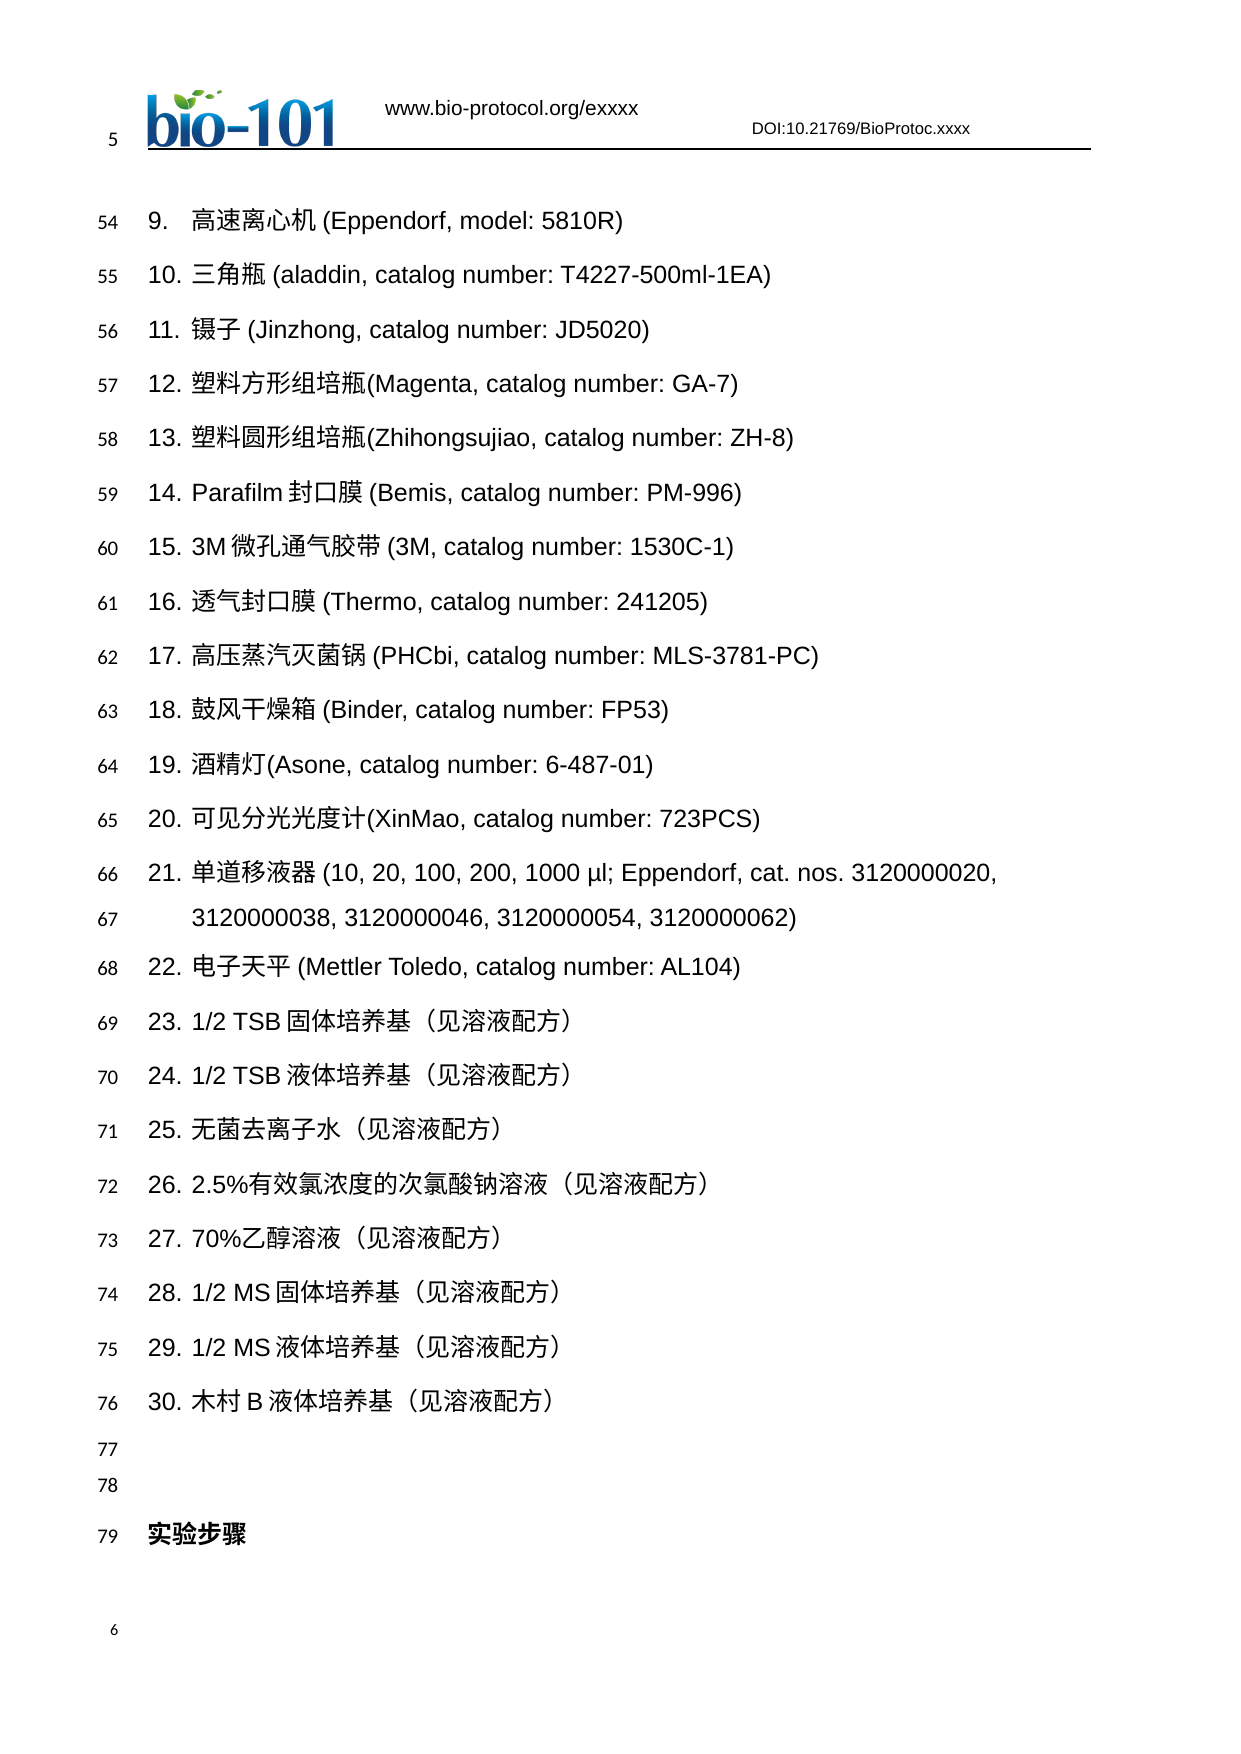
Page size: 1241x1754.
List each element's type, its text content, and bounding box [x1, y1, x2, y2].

list 酒精灯(Asone, catalog number: 6-487-01) [148, 744, 1092, 780]
list 三角瓶 (aladdin, catalog number: T4227-500ml-1EA) [148, 255, 1092, 291]
list 电子天平 (Mettler Toledo, catalog number: AL104) [148, 947, 1092, 983]
picture [147, 90, 333, 147]
text 实验步骤 [148, 1515, 1092, 1551]
list 1/2 MS液体培养基（见溶液配方） [148, 1327, 1092, 1363]
list 70%乙醇溶液（见溶液配方） [148, 1218, 1092, 1255]
list 鼓风干燥箱 (Binder, catalog number: FP53) [148, 690, 1092, 726]
list 塑料圆形组培瓶(Zhihongsujiao, catalog number: ZH-8) [148, 418, 1092, 454]
list 镊子 (Jinzhong, catalog number: JD5020) [148, 309, 1092, 345]
list 高速离心机 (Eppendorf, model: 5810R) [148, 200, 1092, 237]
list 3M微孔通气胶带 (3M, catalog number: 1530C-1) [148, 527, 1092, 563]
list 塑料方形组培瓶(Magenta, catalog number: GA-7) [148, 363, 1092, 400]
list 1/2 TSB固体培养基（见溶液配方） [148, 1001, 1092, 1037]
list 1/2 TSB液体培养基（见溶液配方） [148, 1055, 1092, 1092]
list Parafilm封口膜 (Bemis, catalog number: PM-996) [148, 472, 1092, 508]
list 木村B液体培养基（见溶液配方） [148, 1382, 1092, 1418]
list 1/2 MS固体培养基（见溶液配方） [148, 1273, 1092, 1309]
list 单道移液器 (10, 20, 100, 200, 1000 µl; Eppendorf, cat. nos. 3120000020, 3120000038, 3120000046, 3120000054, 3120000062) [148, 853, 1092, 932]
list 透气封口膜 (Thermo, catalog number: 241205) [148, 581, 1092, 617]
list 2.5%有效氯浓度的次氯酸钠溶液（见溶液配方） [148, 1164, 1092, 1200]
list 高压蒸汽灭菌锅 (PHCbi, catalog number: MLS-3781-PC) [148, 635, 1092, 672]
list 可见分光光度计(XinMao, catalog number: 723PCS) [148, 798, 1092, 835]
list 无菌去离子水（见溶液配方） [148, 1110, 1092, 1146]
